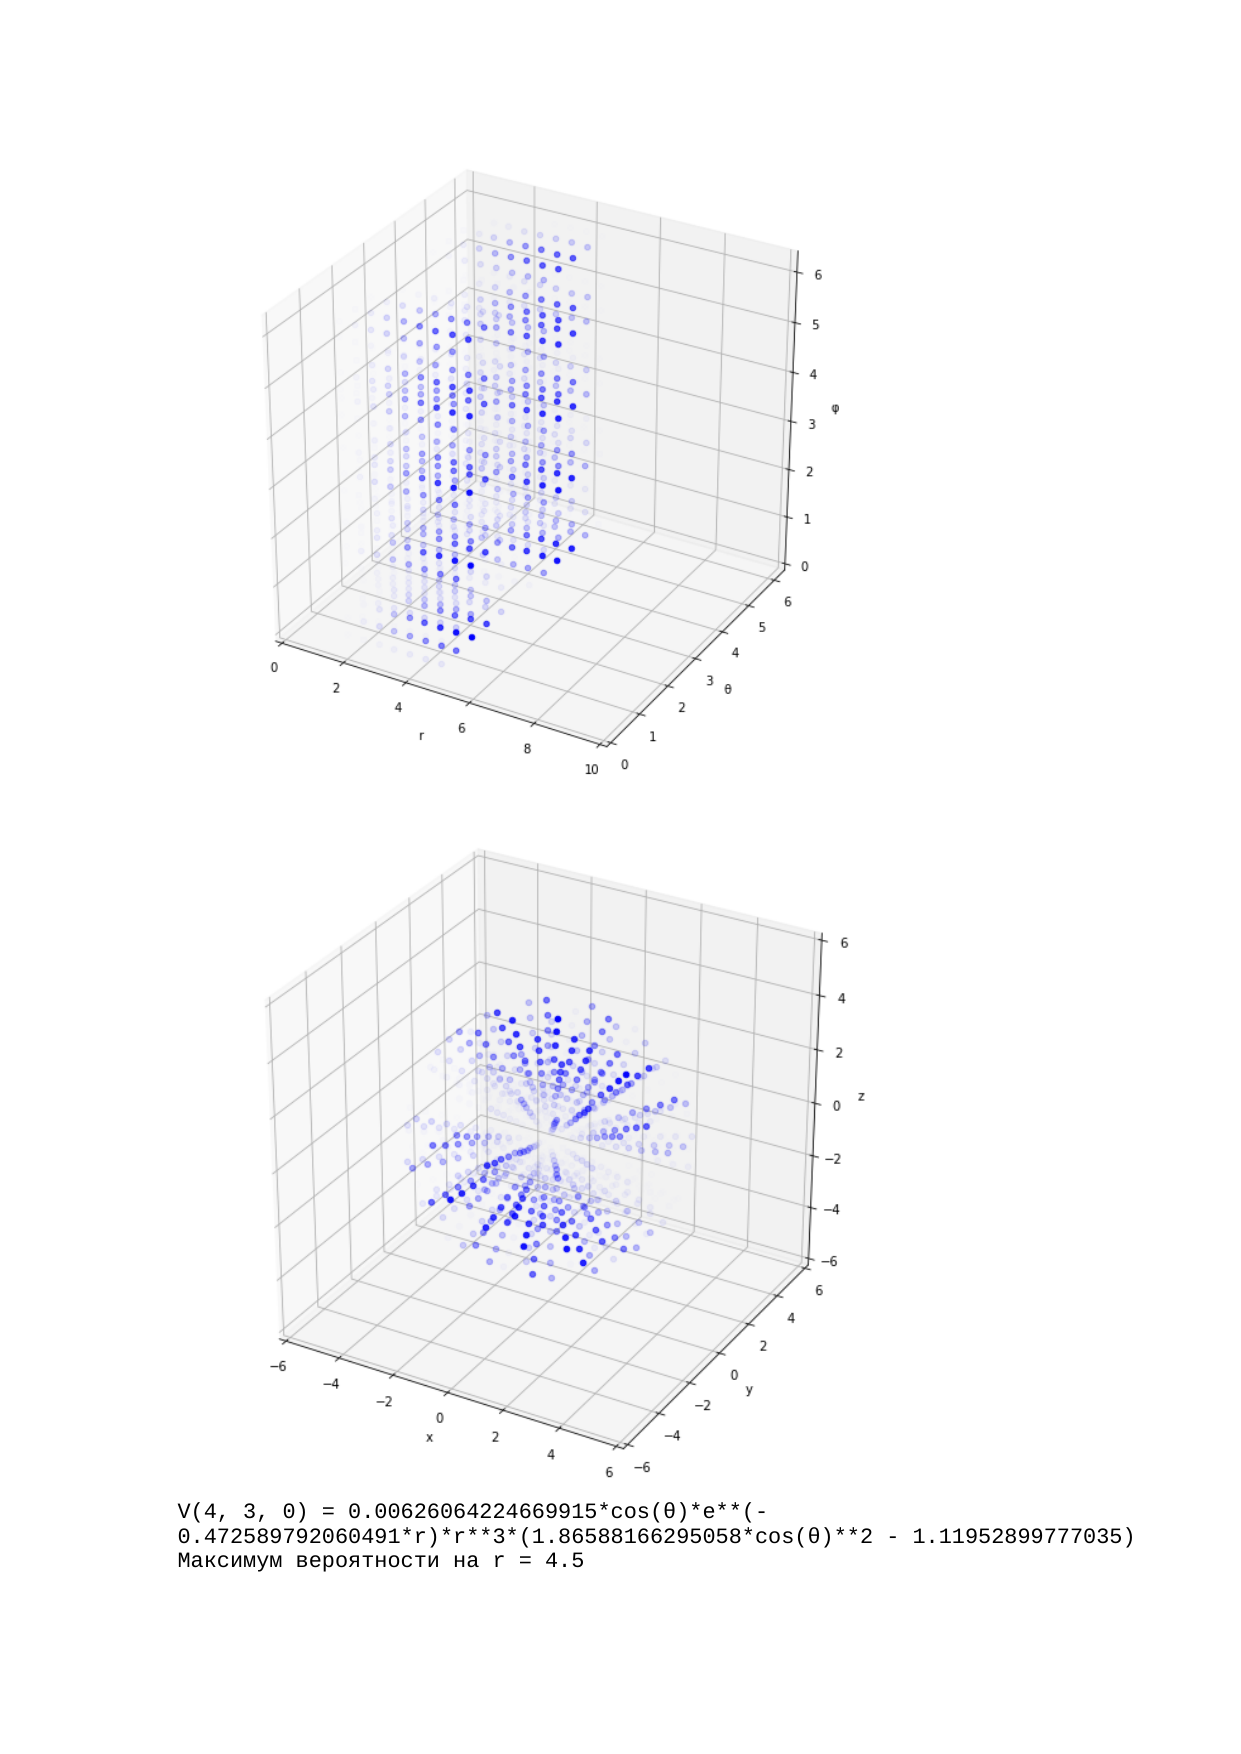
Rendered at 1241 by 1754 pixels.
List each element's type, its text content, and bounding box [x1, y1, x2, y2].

text V(4, 3, 0) = 0.00626064224669915*cos(θ)*e**(-0.472589792060491*r)*r**3*(1.86588166295058*cos(θ)**2 - 1.11952899777035) [177, 1500, 1152, 1549]
text Максимум вероятности на r = 4.5 [177, 1549, 1152, 1574]
picture [177, 118, 900, 1500]
